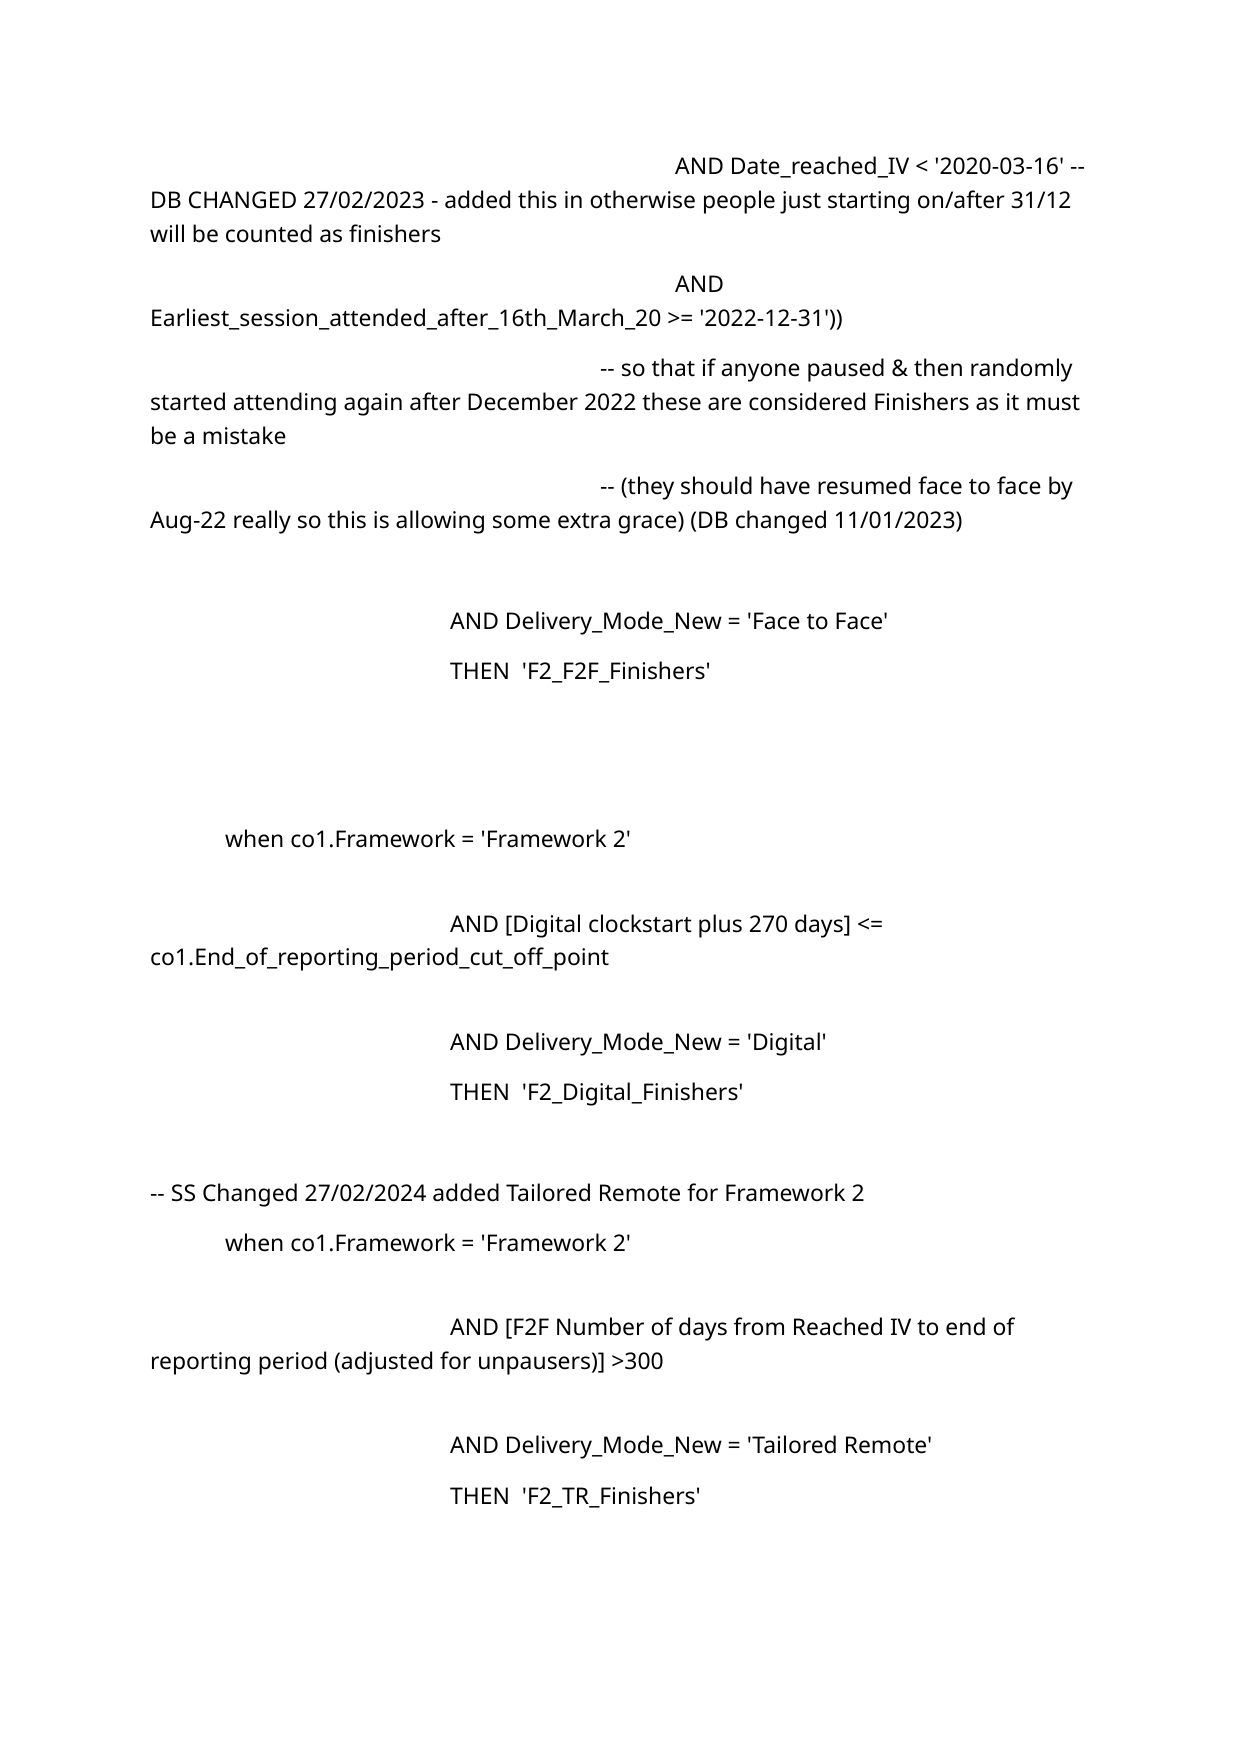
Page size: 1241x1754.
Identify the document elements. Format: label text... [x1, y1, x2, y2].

text THEN 'F2_Digital_Finishers' [150, 1076, 1090, 1107]
text THEN 'F2_TR_Finishers' [150, 1479, 1090, 1511]
text AND Earliest_session_attended_after_16th_March_20 >= '2022-12-31')) [150, 268, 1090, 333]
text when co1.Framework = 'Framework 2' [150, 823, 1090, 888]
text -- (they should have resumed face to face by Aug-22 really so this is allowing some extra grace) (DB changed 11/01/2023) [150, 470, 1090, 535]
text -- SS Changed 27/02/2024 added Tailored Remote for Framework 2 [150, 1177, 1090, 1208]
text AND Delivery_Mode_New = 'Digital' [150, 1025, 1090, 1057]
text -- so that if anyone paused & then randomly started attending again after December 2022 these are considered Finishers as it must be a mistake [150, 352, 1090, 451]
text AND Date_reached_IV < '2020-03-16' --DB CHANGED 27/02/2023 - added this in otherwise people just starting on/after 31/12 will be counted as finishers [150, 150, 1090, 249]
text when co1.Framework = 'Framework 2' [150, 1227, 1090, 1292]
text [150, 1311, 1090, 1410]
text AND [Digital clockstart plus 270 days] <= co1.End_of_reporting_period_cut_off_point [150, 907, 1090, 1006]
text AND Delivery_Mode_New = 'Face to Face' [150, 604, 1090, 636]
text AND Delivery_Mode_New = 'Tailored Remote' [150, 1429, 1090, 1460]
text THEN 'F2_F2F_Finishers' [150, 655, 1090, 720]
